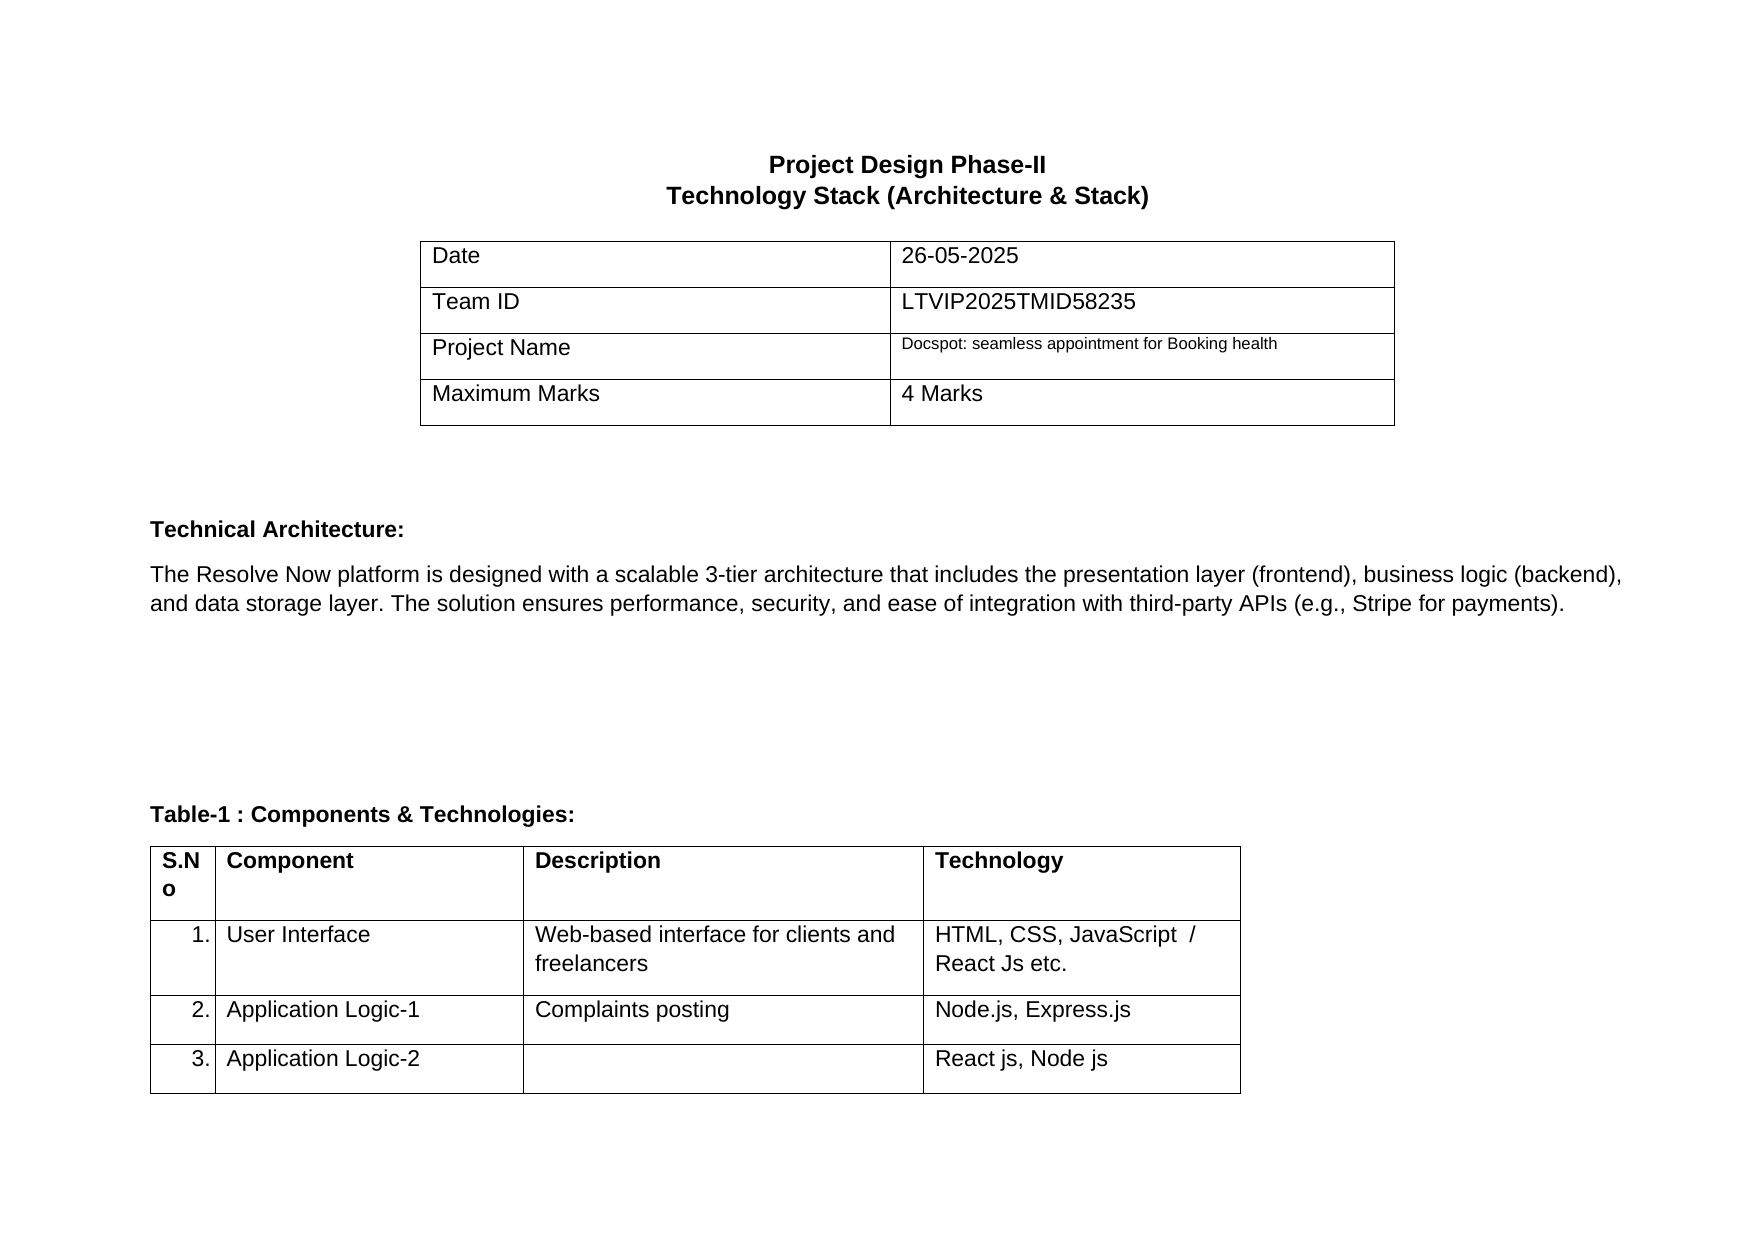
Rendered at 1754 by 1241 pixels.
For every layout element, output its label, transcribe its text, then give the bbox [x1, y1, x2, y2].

table_cell Team ID [421, 288, 890, 333]
table_header 26-05-2025 [891, 242, 1394, 287]
table_cell Maximum Marks [421, 380, 890, 425]
table_header Description [524, 847, 923, 920]
table_cell LTVIP2025TMID58235 [891, 288, 1394, 333]
table_header Technology [924, 847, 1240, 920]
table_cell HTML, CSS, JavaScript / React Js etc. [924, 921, 1240, 995]
table_cell User Interface [216, 921, 523, 995]
text Technology Stack (Architecture & Stack) [150, 181, 1665, 210]
table_cell Application Logic-1 [216, 996, 523, 1044]
table_cell [524, 1045, 923, 1093]
table_cell Project Name [421, 334, 890, 379]
text Project Design Phase-II [150, 150, 1665, 179]
table_cell React js, Node js [924, 1045, 1240, 1093]
table_header Component [216, 847, 523, 920]
table_cell [151, 921, 215, 995]
table_cell [151, 1045, 215, 1093]
text Table-1 : Components & Technologies: [150, 801, 1665, 827]
table_cell Complaints posting [524, 996, 923, 1044]
table_header Date [421, 242, 890, 287]
table_cell Application Logic-2 [216, 1045, 523, 1093]
table_cell [151, 996, 215, 1044]
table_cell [524, 921, 923, 995]
text Technical Architecture: [150, 516, 1665, 543]
table_cell Node.js, Express.js [924, 996, 1240, 1044]
table_cell Docspot: seamless appointment for Booking health [891, 334, 1394, 379]
table_cell 4 Marks [891, 380, 1394, 425]
table_header S.No [151, 847, 215, 920]
text The Resolve Now platform is designed with a scalable 3-tier architecture that includes the presentation layer (frontend), business logic (backend), and data storage layer. The solution ensures performance, security, and ease of integration with third-party APIs (e.g., Stripe for payments). [150, 561, 1665, 616]
